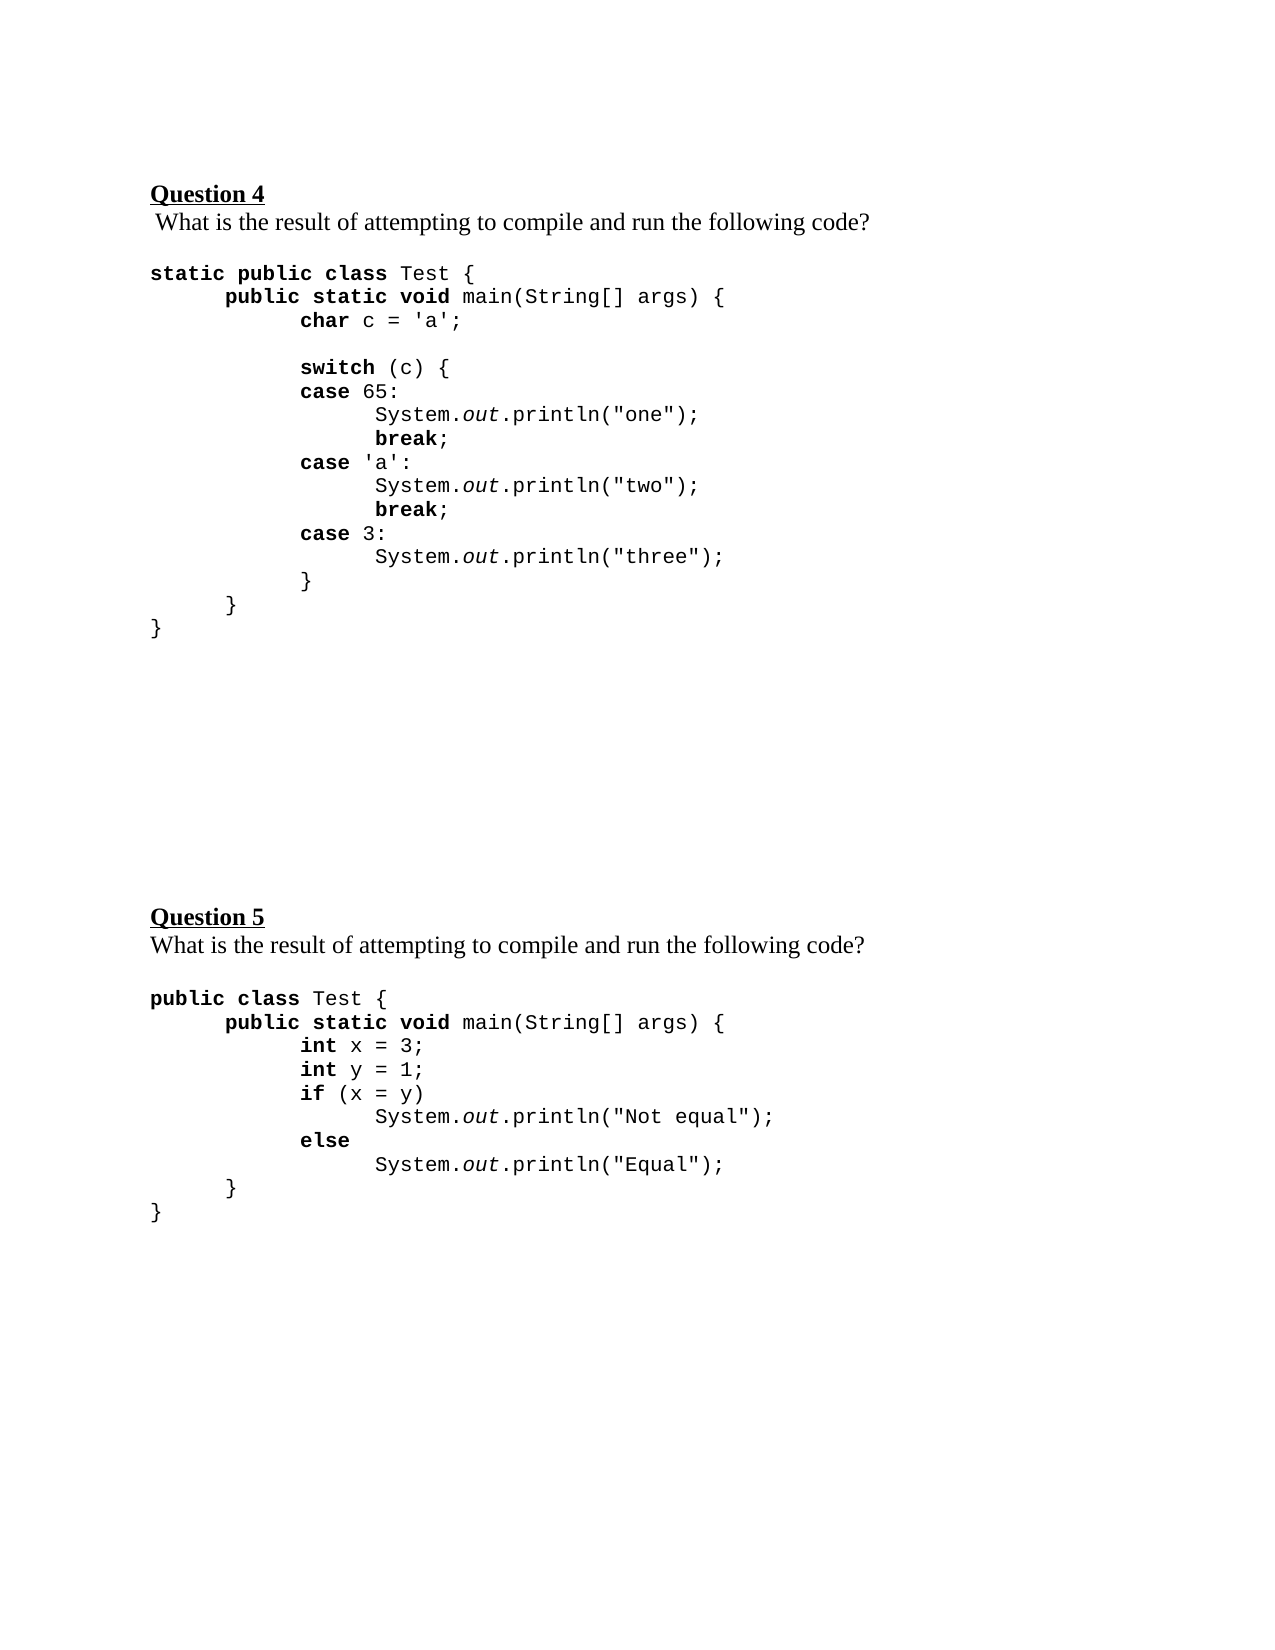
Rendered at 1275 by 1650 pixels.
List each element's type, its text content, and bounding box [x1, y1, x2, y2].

text public static void main(String[] args) { [150, 1012, 1125, 1035]
text public class Test { [150, 988, 1125, 1012]
text break; [150, 499, 1125, 523]
text } [150, 594, 1125, 617]
text System.out.println("one"); [150, 404, 1125, 428]
text System.out.println("Equal"); [150, 1153, 1125, 1177]
text Question 4 [150, 179, 1125, 207]
text int x = 3; [150, 1035, 1125, 1059]
text Question 5 [150, 902, 1125, 931]
text } [150, 1177, 1125, 1201]
text int y = 1; [150, 1059, 1125, 1083]
text What is the result of attempting to compile and run the following code? [150, 207, 1125, 236]
text case 3: [150, 523, 1125, 546]
text case 'a': [150, 452, 1125, 475]
text switch (c) { [150, 357, 1125, 381]
text System.out.println("three"); [150, 546, 1125, 570]
text } [150, 617, 1125, 641]
text char c = 'a'; [150, 310, 1125, 333]
text if (x = y) [150, 1083, 1125, 1106]
text What is the result of attempting to compile and run the following code? [150, 931, 1125, 959]
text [150, 286, 1125, 310]
text System.out.println("two"); [150, 475, 1125, 499]
text } [150, 1201, 1125, 1224]
text static public class Test { [150, 263, 1125, 286]
text case 65: [150, 381, 1125, 404]
text else [150, 1130, 1125, 1153]
text } [150, 570, 1125, 594]
text break; [150, 428, 1125, 452]
text System.out.println("Not equal"); [150, 1106, 1125, 1130]
